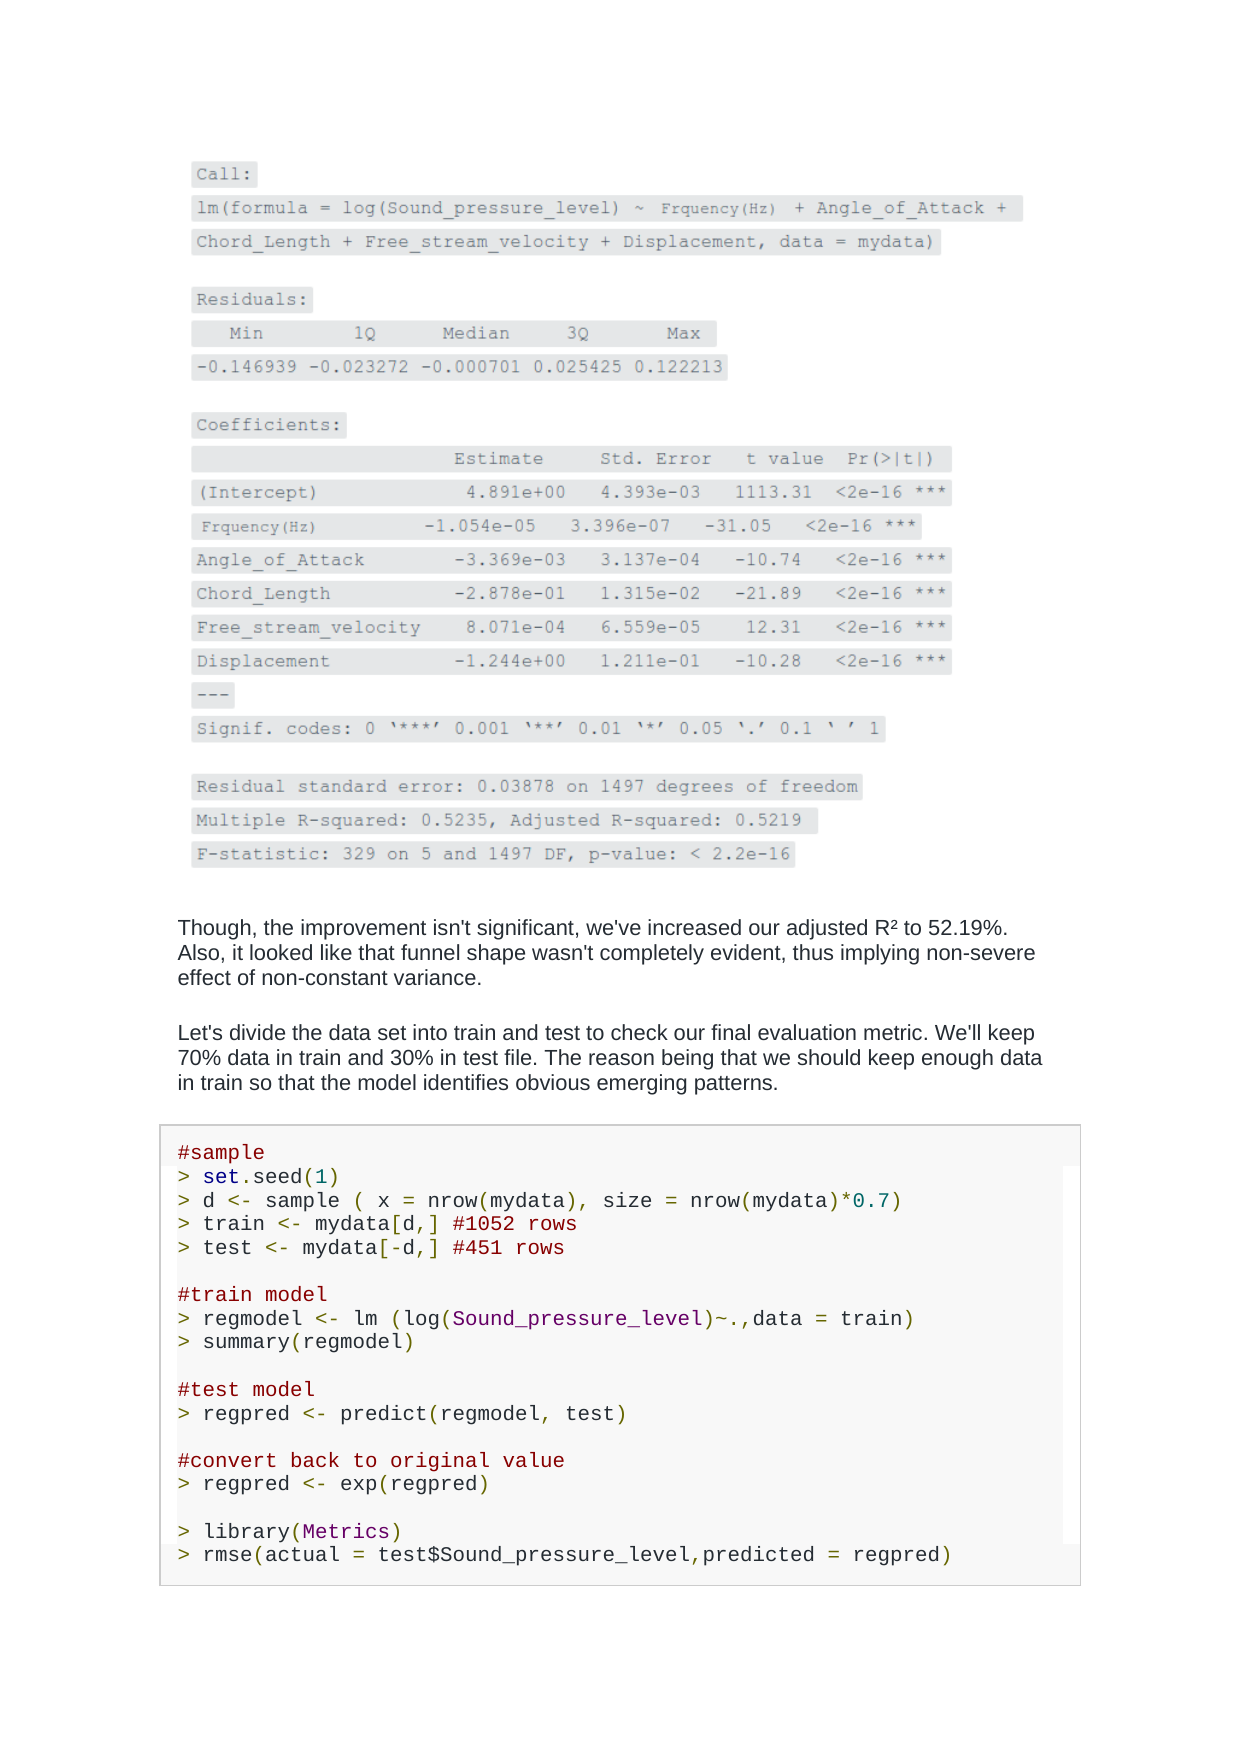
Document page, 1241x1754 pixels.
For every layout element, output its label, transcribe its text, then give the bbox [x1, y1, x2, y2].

text > regmodel <- lm (log(Sound_pressure_level)~.,data = train) [177, 1308, 1063, 1332]
text > set.seed(1) [177, 1166, 1063, 1190]
text > rmse(actual = test$Sound_pressure_level,predicted = regpred) [161, 1526, 1080, 1585]
text > regpred <- predict(regmodel, test) [177, 1402, 1063, 1426]
text Though, the improvement isn't significant, we've increased our adjusted R² to 52.19%. Also, it looked like that funnel shape wasn't completely evident, thus implying non-severe effect of non-constant variance. [177, 914, 1063, 990]
picture [177, 147, 1063, 886]
text > regpred <- exp(regpred) [177, 1473, 1063, 1497]
text #sample [161, 1126, 1080, 1166]
text > train <- mydata[d,] #1052 rows [177, 1213, 1063, 1237]
text > summary(regmodel) [177, 1332, 1063, 1355]
text #convert back to original value [177, 1450, 1063, 1473]
text Let's divide the data set into train and test to check our final evaluation metric. We'll keep 70% data in train and 30% in test file. The reason being that we should keep enough data in train so that the model identifies obvious emerging patterns. [177, 1019, 1063, 1095]
text #test model [177, 1379, 1063, 1402]
text > test <- mydata[-d,] #451 rows [177, 1237, 1063, 1261]
text > d <- sample ( x = nrow(mydata), size = nrow(mydata)*0.7) [177, 1190, 1063, 1213]
text #train model [177, 1284, 1063, 1308]
